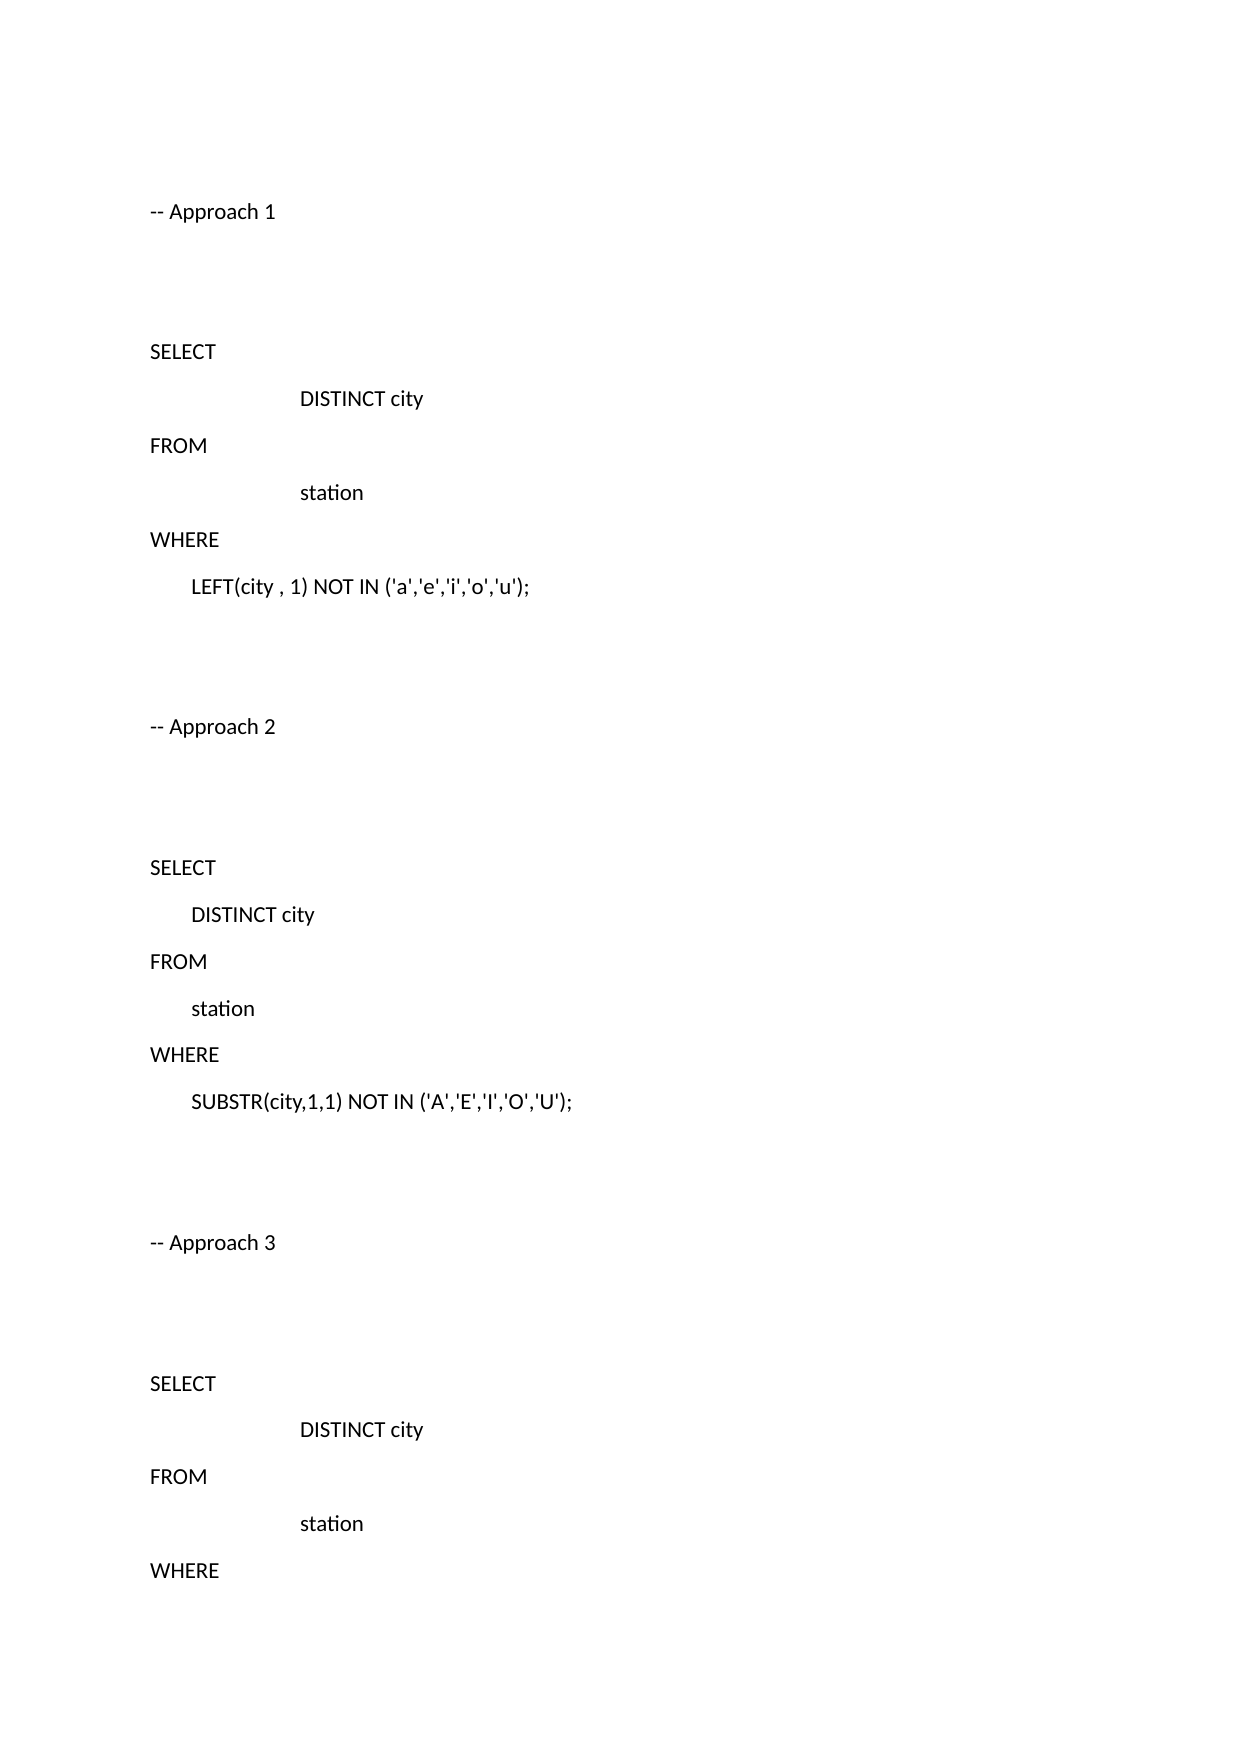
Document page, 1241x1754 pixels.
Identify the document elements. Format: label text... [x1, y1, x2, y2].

text SELECT [150, 853, 1090, 881]
text FROM [150, 431, 1090, 459]
text -- Approach 3 [150, 1228, 1090, 1256]
text -- Approach 2 [150, 712, 1090, 741]
text DISTINCT city [150, 384, 1090, 412]
text FROM [150, 947, 1090, 975]
text station [150, 478, 1090, 506]
text station [150, 994, 1090, 1022]
text DISTINCT city [150, 900, 1090, 928]
text FROM [150, 1462, 1090, 1491]
text DISTINCT city [150, 1416, 1090, 1444]
text WHERE [150, 525, 1090, 553]
text SUBSTR(city,1,1) NOT IN ('A','E','I','O','U'); [150, 1087, 1090, 1116]
text station [150, 1509, 1090, 1537]
text -- Approach 1 [150, 197, 1090, 225]
text WHERE [150, 1041, 1090, 1069]
text SELECT [150, 337, 1090, 366]
text LEFT(city , 1) NOT IN ('a','e','i','o','u'); [150, 572, 1090, 600]
text WHERE [150, 1556, 1090, 1584]
text SELECT [150, 1369, 1090, 1397]
